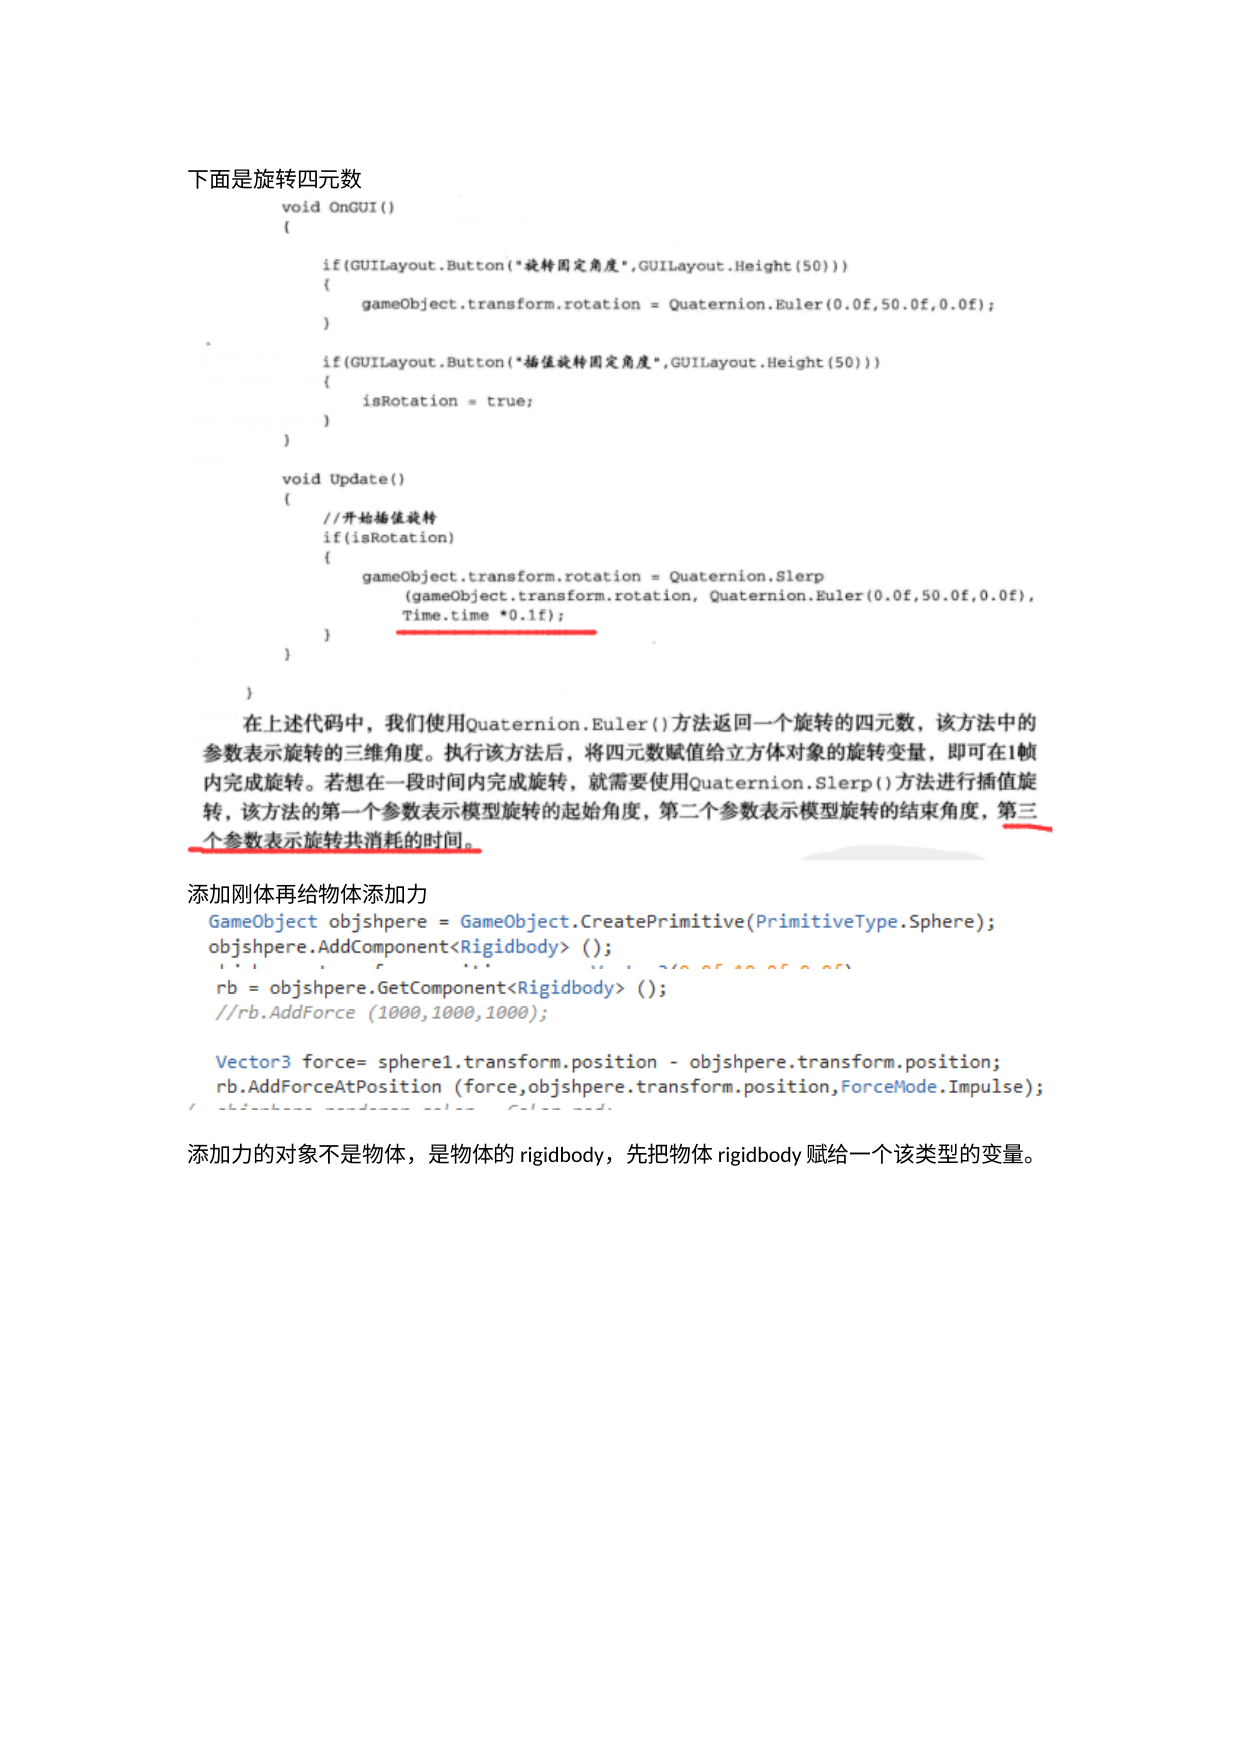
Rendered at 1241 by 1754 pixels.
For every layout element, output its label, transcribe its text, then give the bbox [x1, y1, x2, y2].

text 下面是旋转四元数 [187, 162, 1053, 194]
picture [187, 974, 1053, 1110]
text 添加刚体再给物体添加力 [187, 877, 1053, 909]
text 添加力的对象不是物体，是物体的rigidbody，先把物体rigidbody赋给一个该类型的变量。 [187, 1137, 1053, 1169]
picture [187, 194, 1053, 860]
picture [187, 909, 1025, 969]
